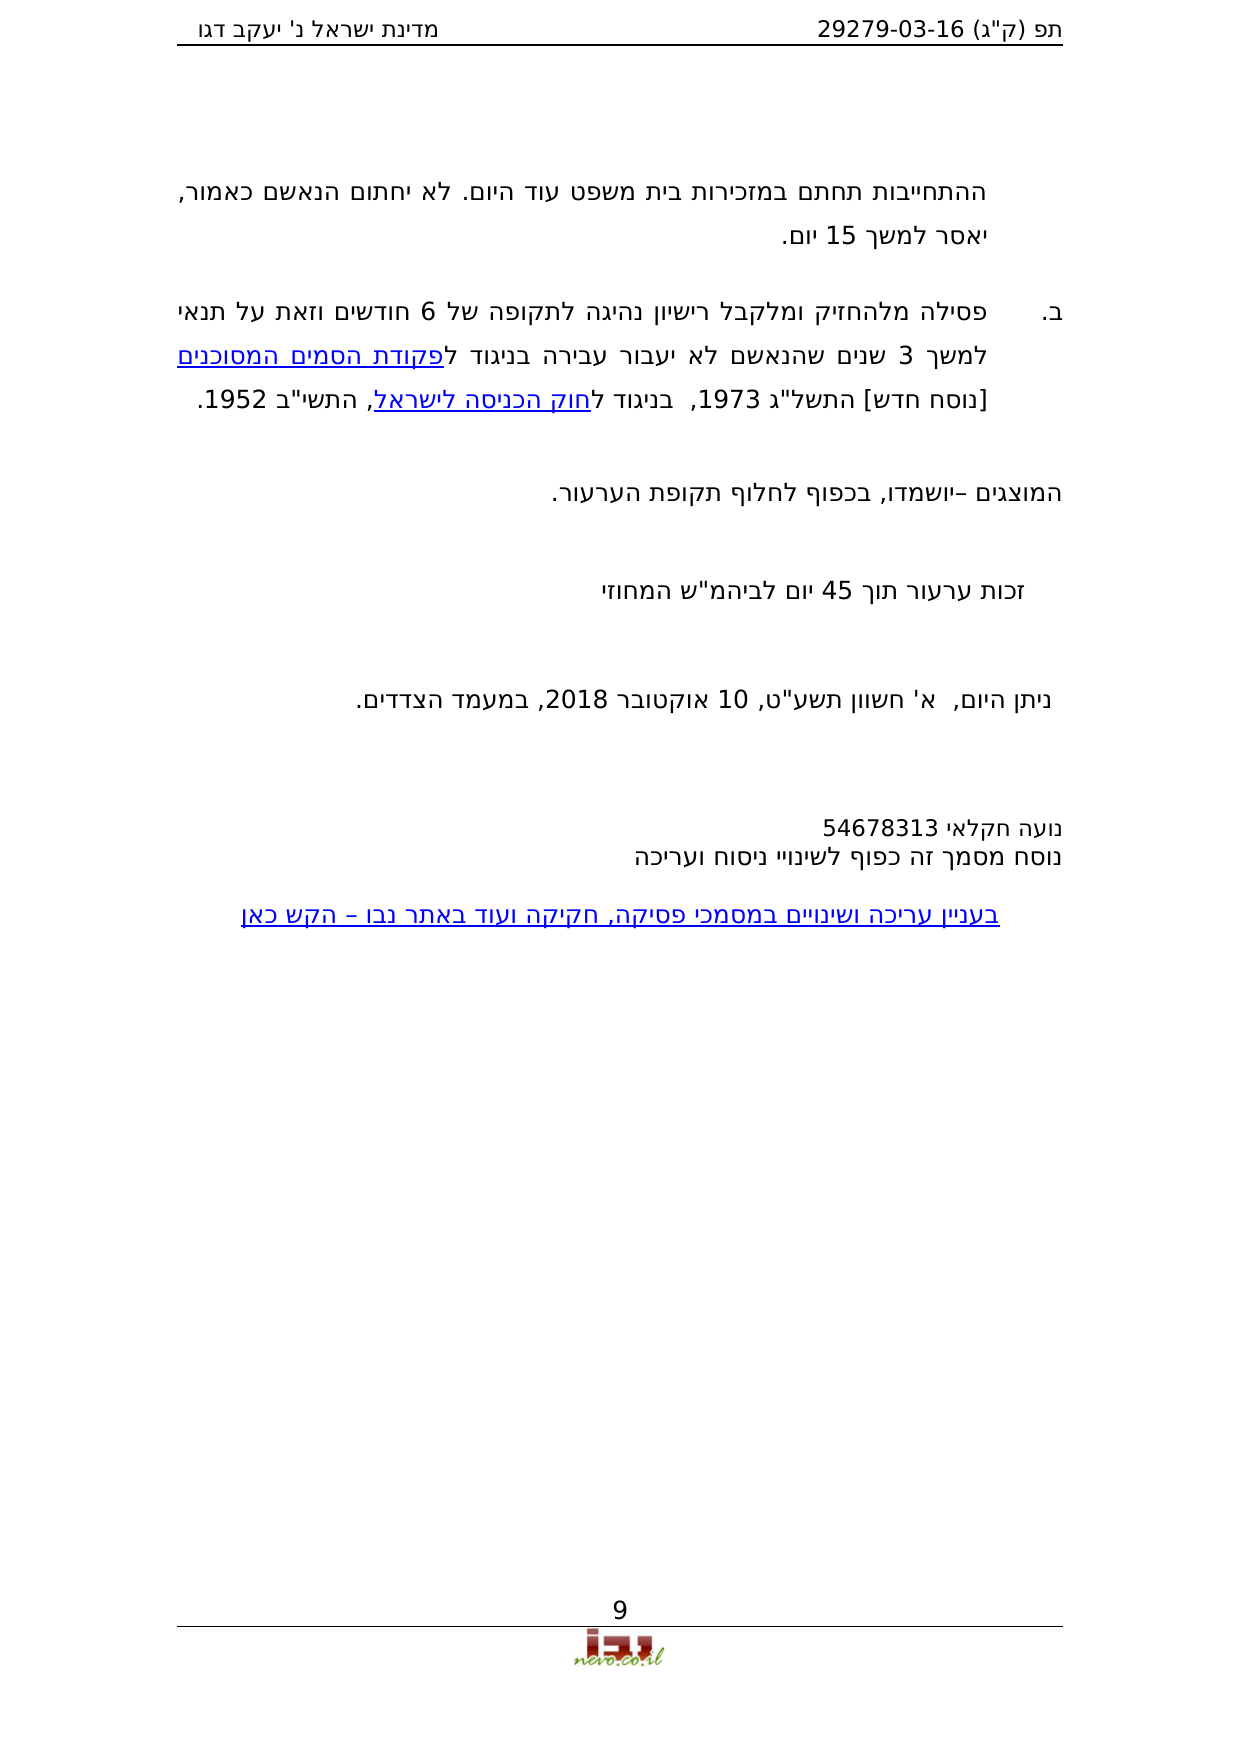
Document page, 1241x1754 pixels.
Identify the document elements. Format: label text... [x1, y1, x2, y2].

text נוסח מסמך זה כפוף לשינויי ניסוח ועריכה [177, 842, 1063, 871]
text זכות ערעור תוך 45 יום לביהמ"ש המחוזי [177, 576, 1026, 605]
text ההתחייבות תחתם במזכירות בית משפט עוד היום. לא יחתום הנאשם כאמור, יאסר למשך 15 יום. [177, 177, 988, 250]
text ב. פסילה מלהחזיק ומלקבל רישיון נהיגה לתקופה של 6 חודשים וזאת על תנאי למשך 3 שנים שהנאשם לא יעבור עבירה בניגוד לפקודת הסמים המסוכנים [נוסח חדש] התשל"ג 1973, בניגוד לחוק הכניסה לישראל, התשי"ב 1952. [177, 298, 1063, 414]
picture [574, 1628, 666, 1667]
text המוצגים –יושמדו, בכפוף לחלוף תקופת הערעור. [177, 478, 1063, 508]
text נועה חקלאי 54678313 [177, 815, 1063, 842]
text 54678313ניתן היום, א' חשוון תשע"ט, 10 אוקטובר 2018, במעמד הצדדים. [177, 686, 1063, 715]
text בעניין עריכה ושינויים במסמכי פסיקה, חקיקה ועוד באתר נבו – הקש כאן [177, 900, 1063, 929]
